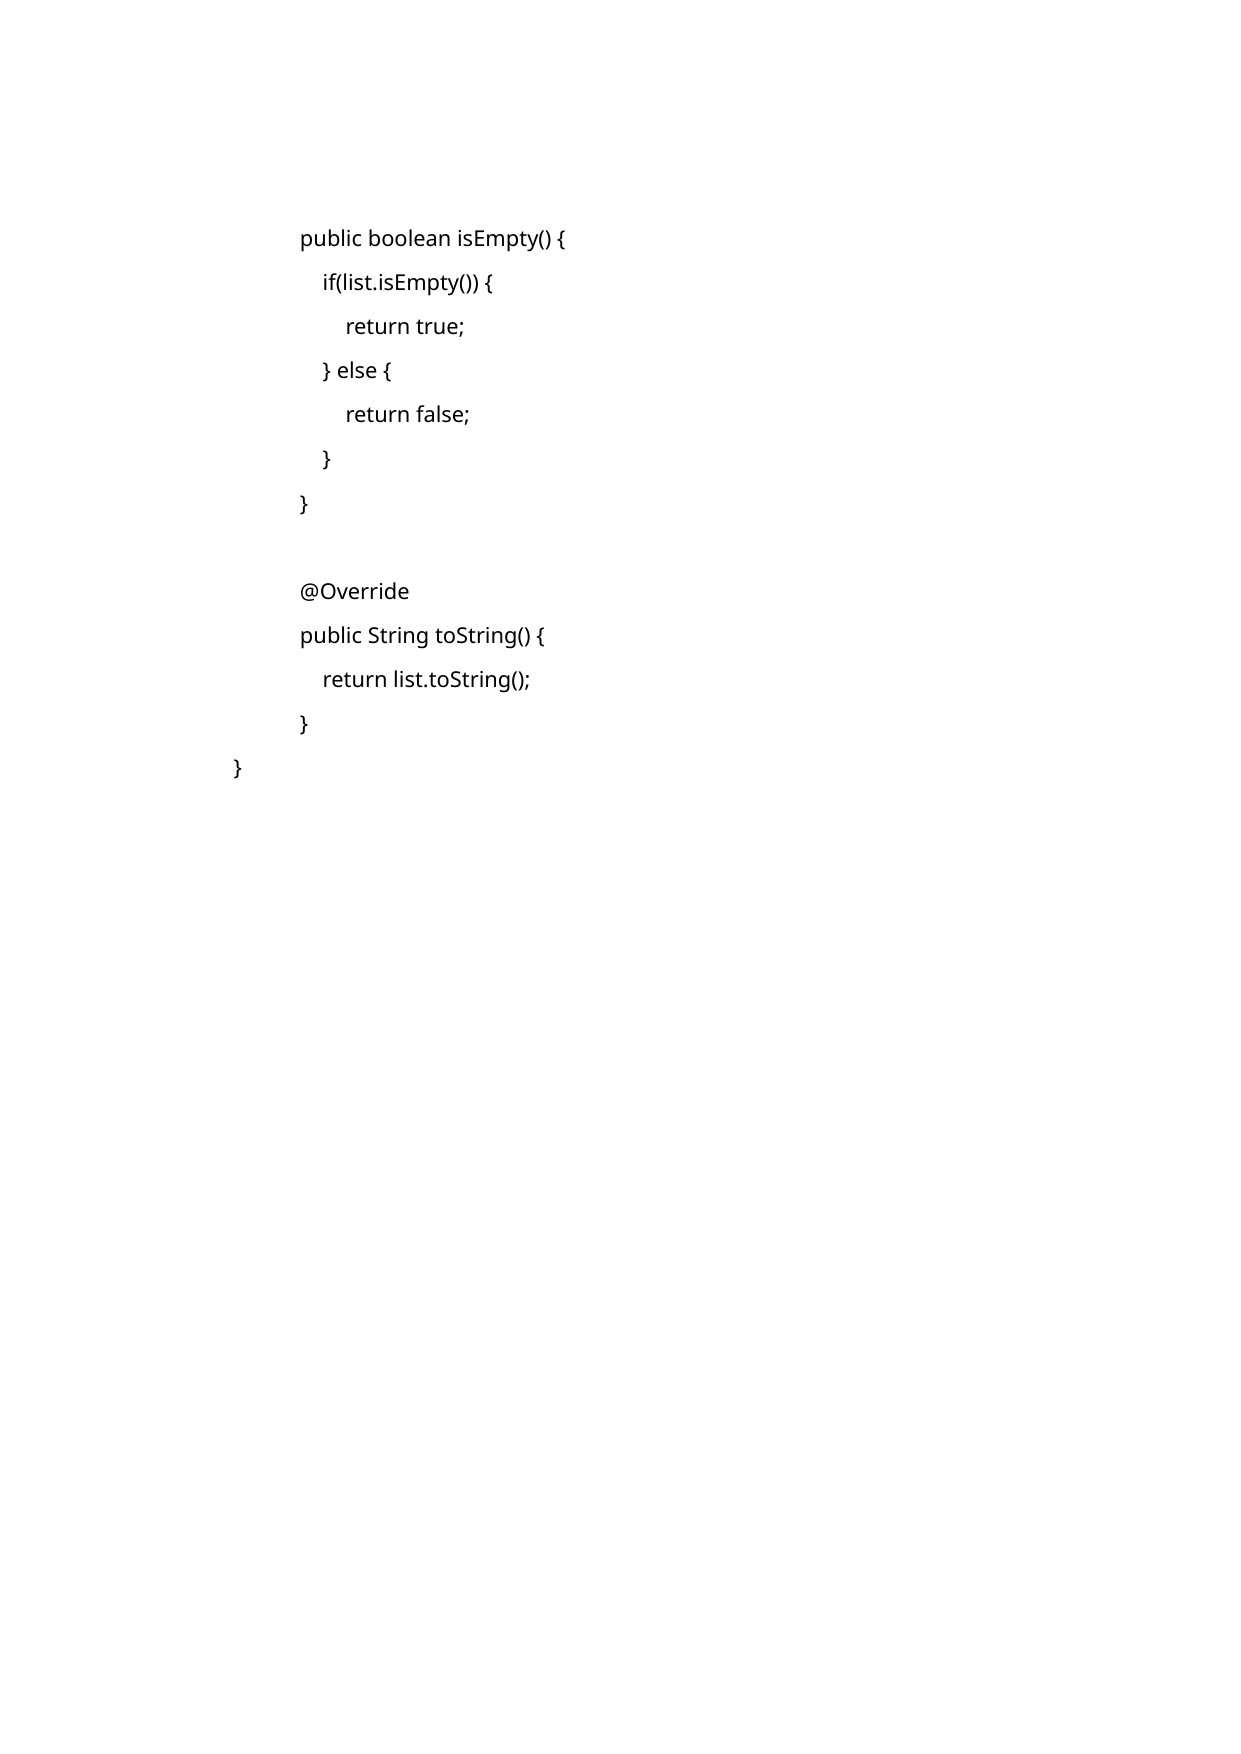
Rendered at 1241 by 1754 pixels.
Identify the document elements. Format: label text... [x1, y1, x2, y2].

list } [233, 480, 1053, 524]
list public String toString() { [233, 613, 1053, 657]
list } else { [233, 348, 1053, 392]
list } [233, 701, 1053, 745]
list @Override [233, 568, 1053, 613]
list if(list.isEmpty()) { [233, 260, 1053, 304]
list return true; [233, 304, 1053, 348]
list } [233, 436, 1053, 480]
list return list.toString(); [233, 657, 1053, 701]
list } [233, 745, 1053, 789]
list public boolean isEmpty() { [233, 216, 1053, 260]
list return false; [233, 392, 1053, 436]
